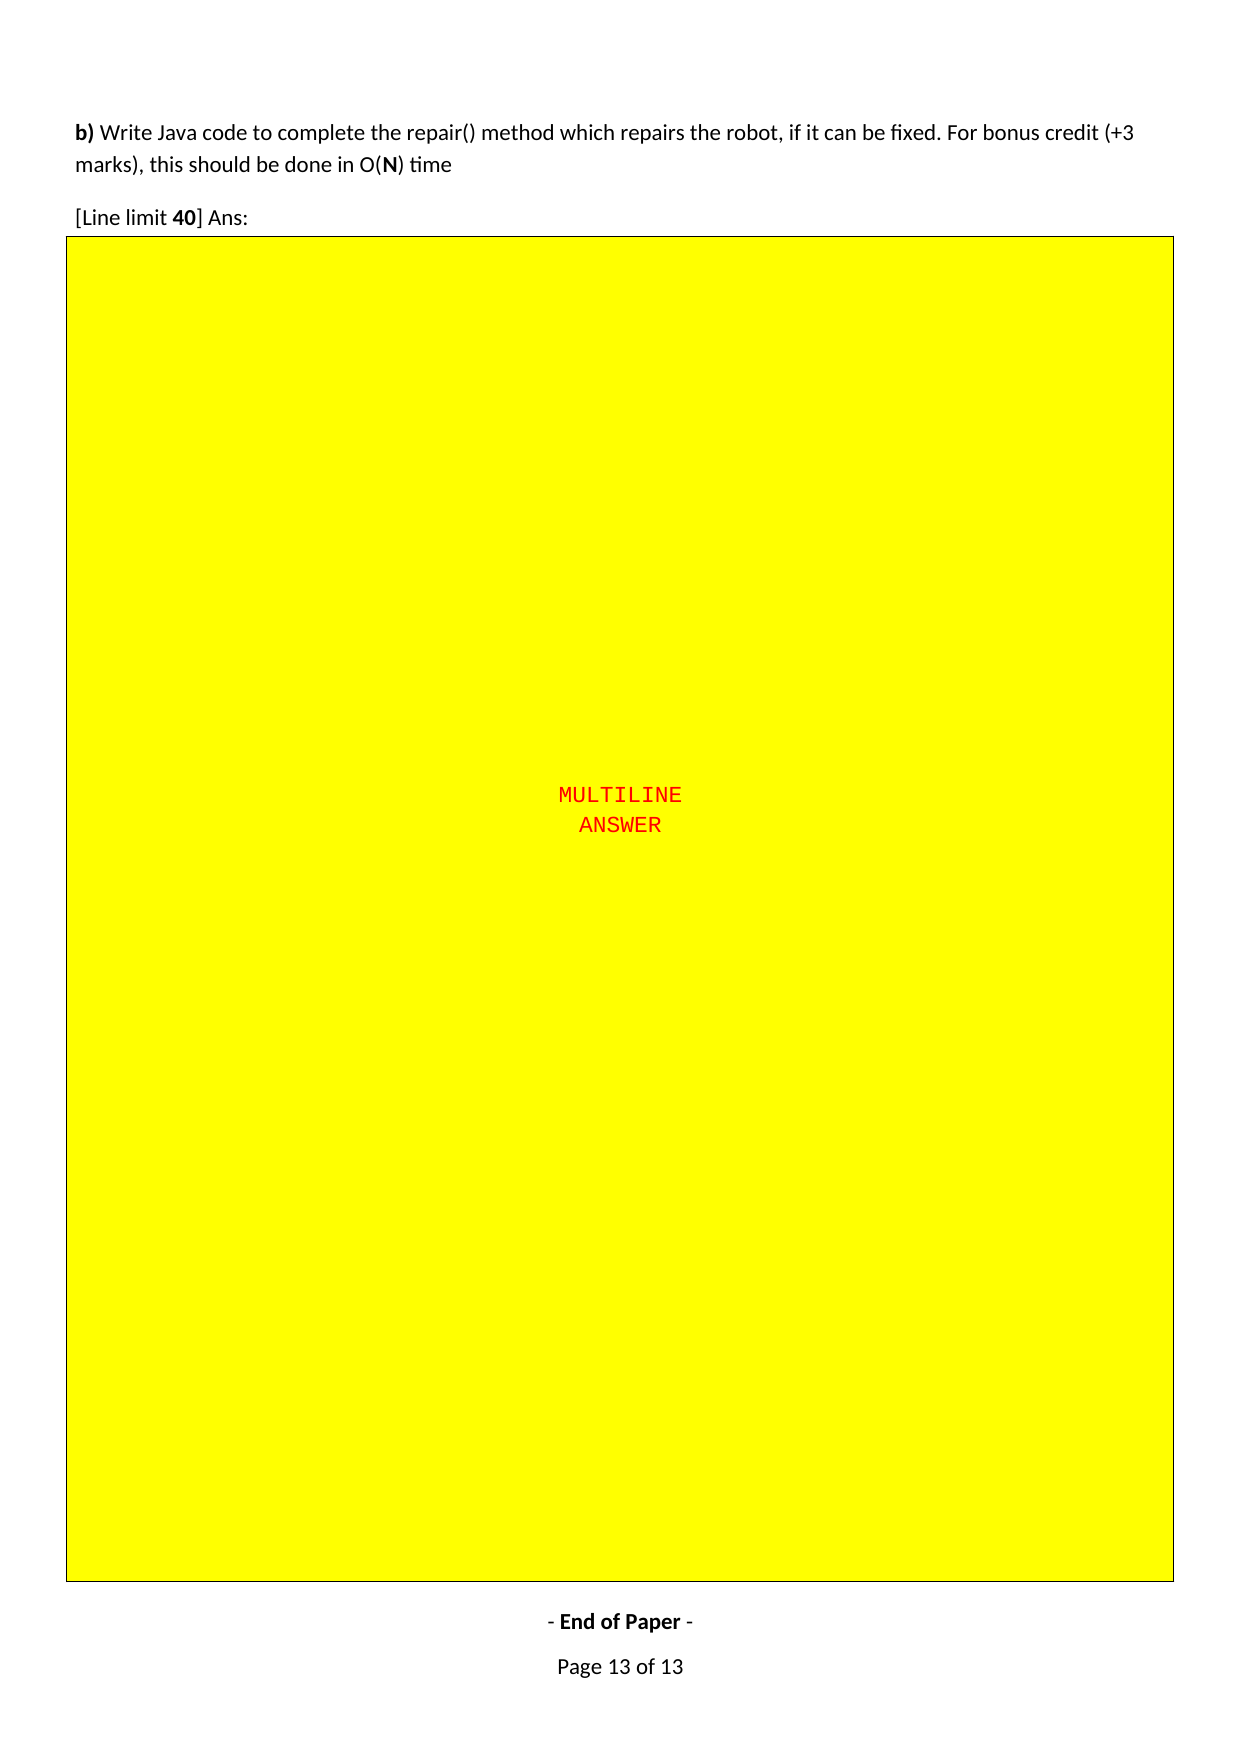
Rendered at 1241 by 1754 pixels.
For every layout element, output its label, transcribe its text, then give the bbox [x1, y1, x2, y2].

text MULTILINE [67, 780, 1173, 809]
text b) Write Java code to complete the repair() method which repairs the robot, if it can be fixed. For bonus credit (+3 marks), this should be done in O(N) time [75, 118, 1165, 178]
text ANSWER [67, 810, 1173, 839]
text - End of Paper - [75, 1607, 1165, 1635]
text [Line limit 40] Ans: [75, 203, 1165, 231]
